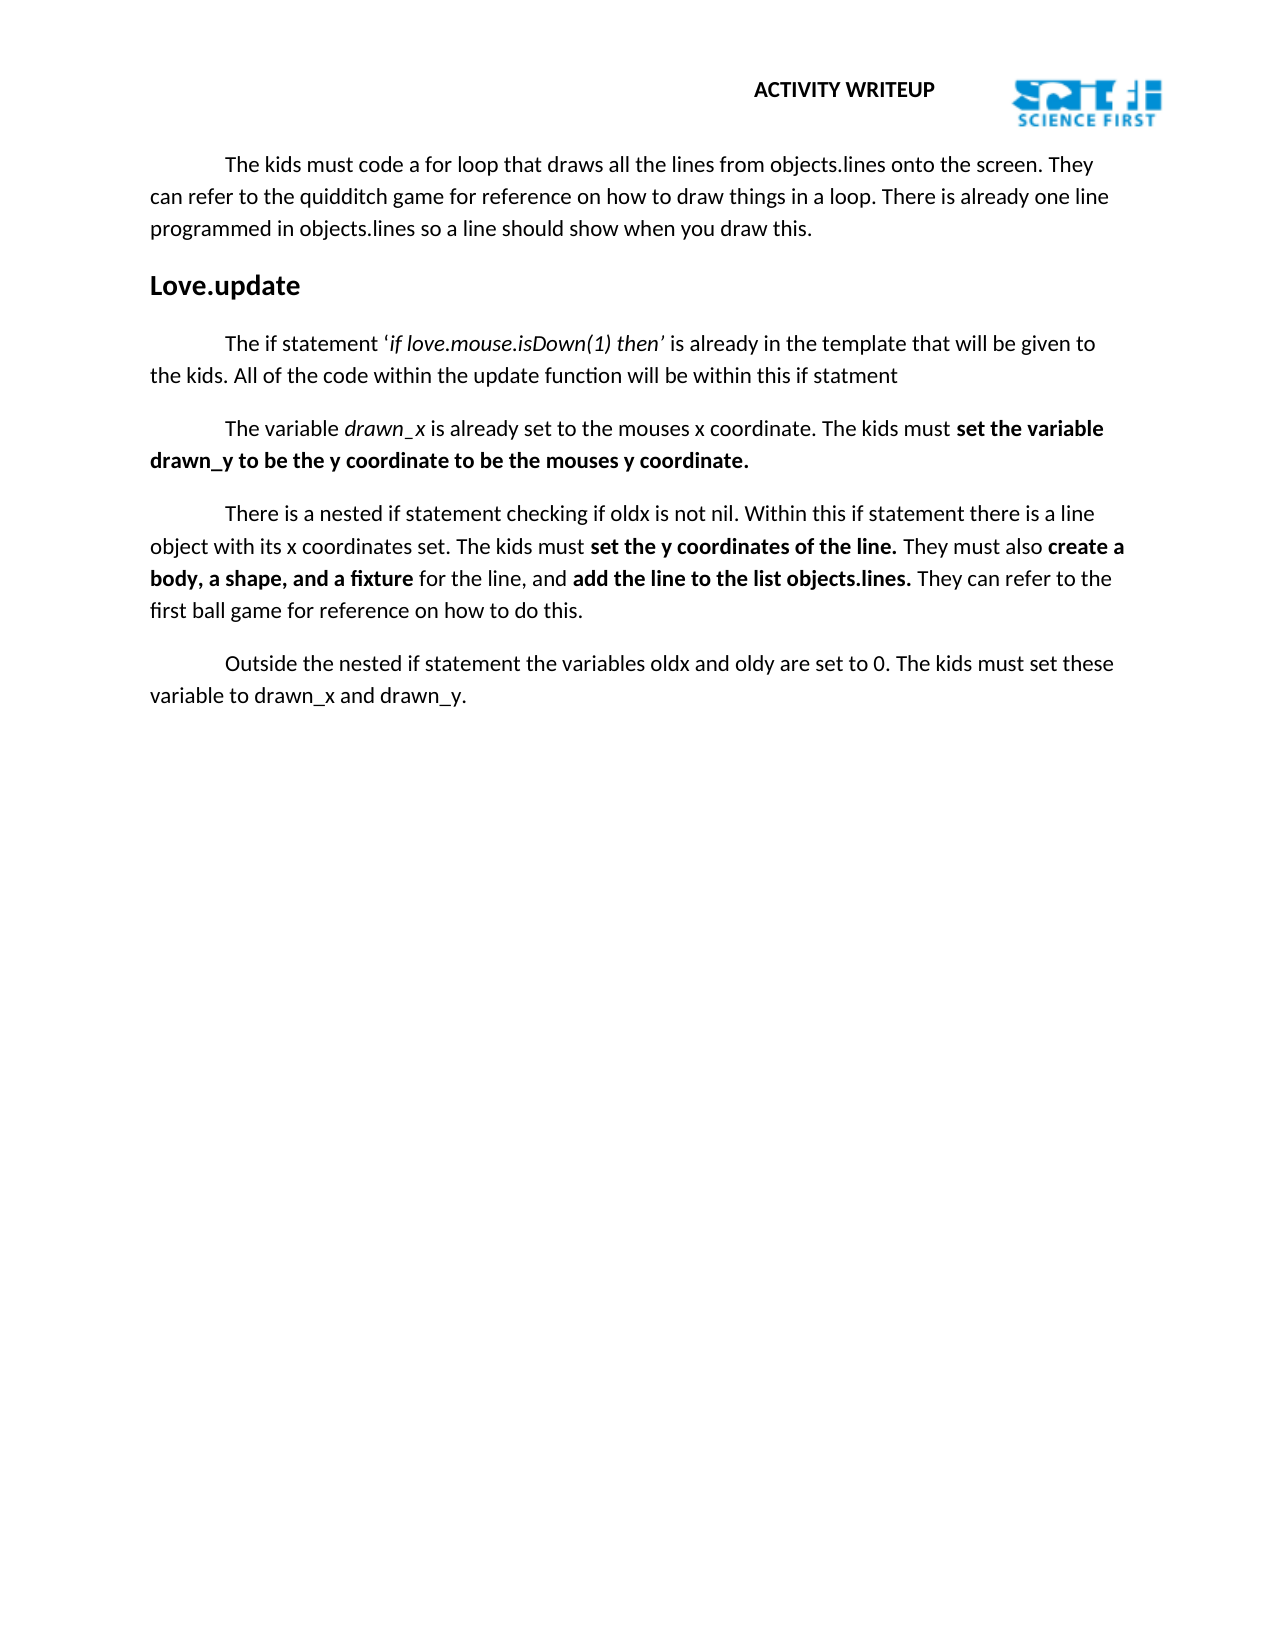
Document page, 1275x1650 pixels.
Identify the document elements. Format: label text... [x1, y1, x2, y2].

text The variable drawn_x is already set to the mouses x coordinate. The kids must set the variable drawn_y to be the y coordinate to be the mouses y coordinate. [150, 414, 1125, 474]
text Outside the nested if statement the variables oldx and oldy are set to 0. The kids must set these variable to drawn_x and drawn_y. [150, 649, 1125, 709]
picture [1009, 65, 1163, 141]
text The kids must code a for loop that draws all the lines from objects.lines onto the screen. They can refer to the quidditch game for reference on how to draw things in a loop. There is already one line programmed in objects.lines so a line should show when you draw this. [150, 150, 1125, 242]
text The if statement ‘if love.mouse.isDown(1) then’ is already in the template that will be given to the kids. All of the code within the update function will be within this if statment [150, 329, 1125, 389]
text There is a nested if statement checking if oldx is not nil. Within this if statement there is a line object with its x coordinates set. The kids must set the y coordinates of the line. They must also create a body, a shape, and a fixture for the line, and add the line to the list objects.lines. They can refer to the first ball game for reference on how to do this. [150, 499, 1125, 624]
text Love.update [150, 267, 1125, 303]
